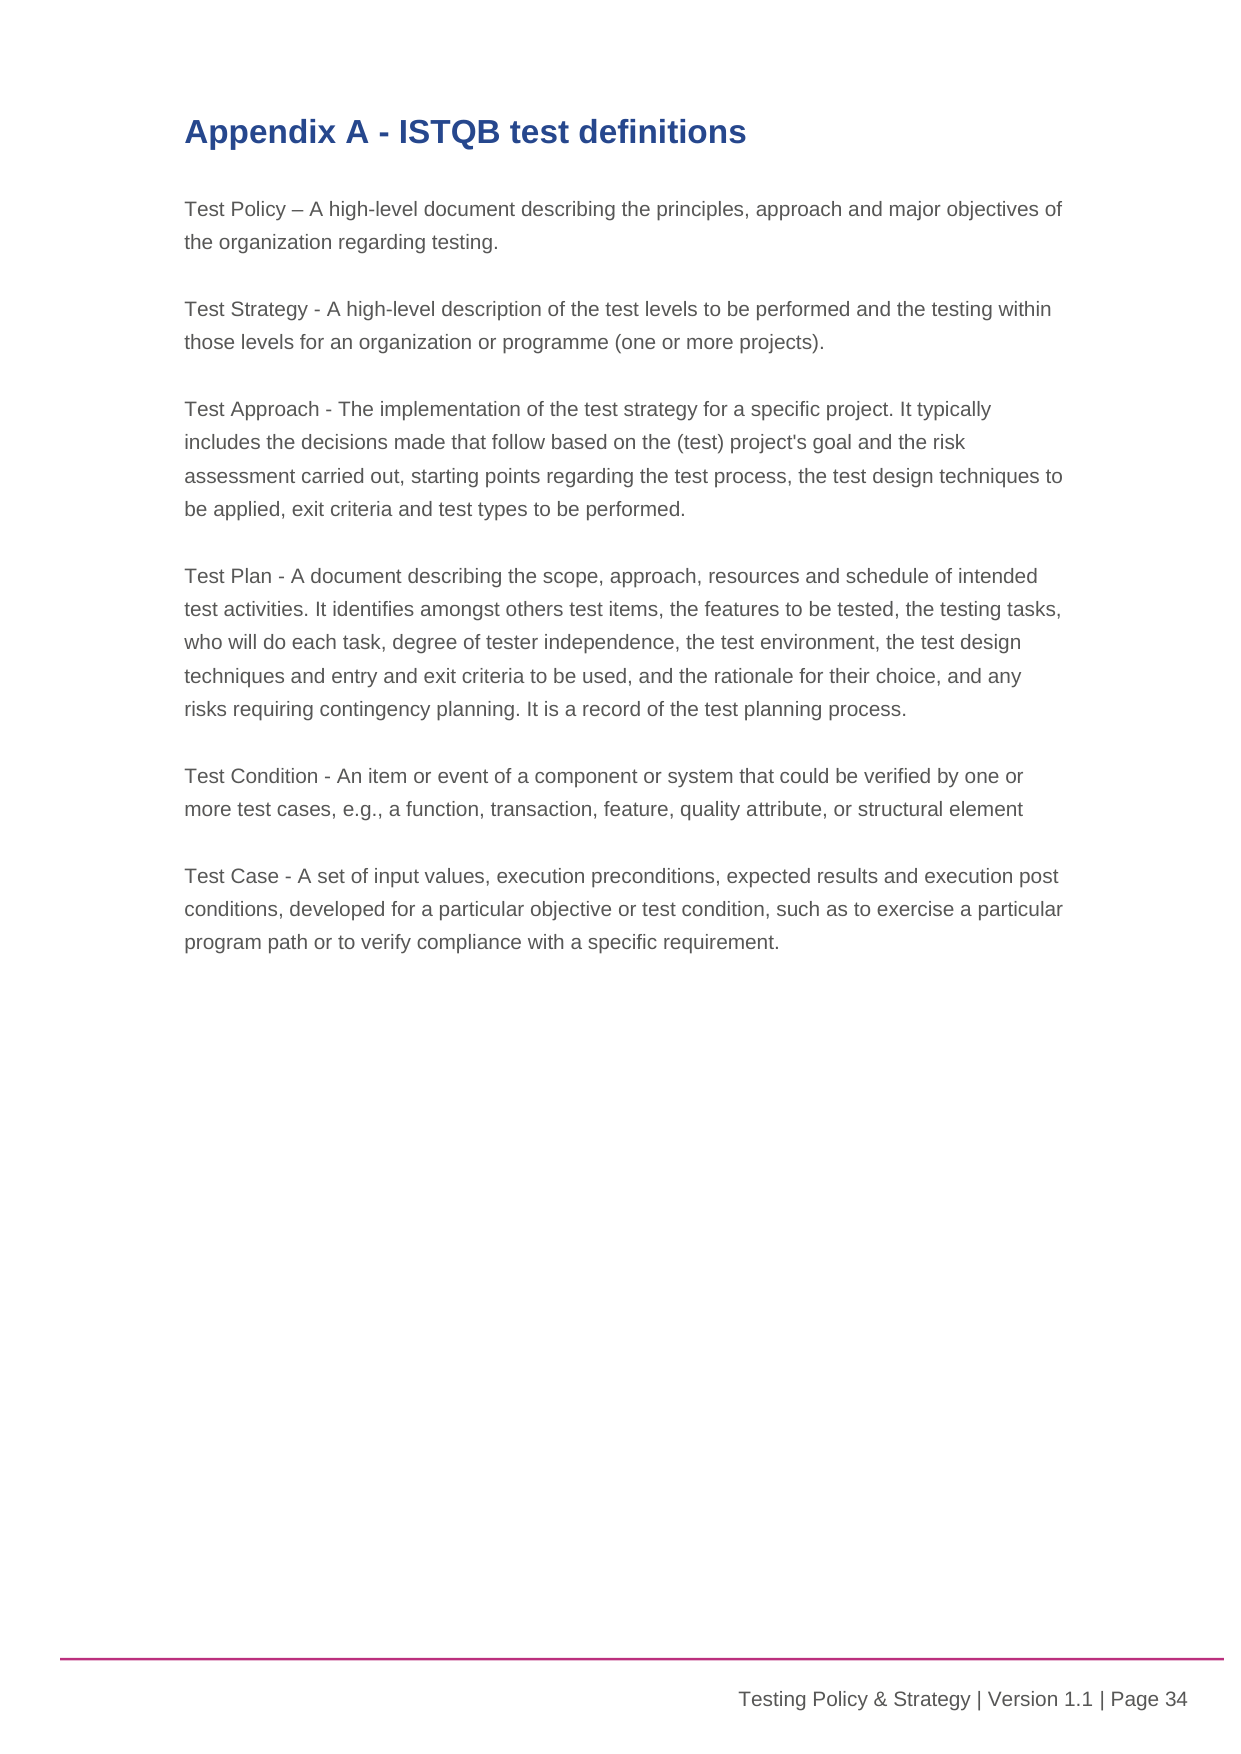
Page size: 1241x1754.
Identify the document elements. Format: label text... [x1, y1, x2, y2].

text Test Strategy - A high-level description of the test levels to be performed and the testing within those levels for an organization or programme (one or more projects). [184, 290, 1069, 356]
text Test Plan - A document describing the scope, approach, resources and schedule of intended test activities. It identifies amongst others test items, the features to be tested, the testing tasks, who will do each task, degree of tester independence, the test environment, the test design techniques and entry and exit criteria to be used, and the rationale for their choice, and any risks requiring contingency planning. It is a record of the test planning process. [184, 556, 1069, 723]
subtitle Appendix A - ISTQB test definitions [184, 117, 1069, 150]
text Test Policy – A high-level document describing the principles, approach and major objectives of the organization regarding testing. [184, 190, 1069, 256]
text Test Case - A set of input values, execution preconditions, expected results and execution post conditions, developed for a particular objective or test condition, such as to exercise a particular program path or to verify compliance with a specific requirement. [184, 856, 1069, 956]
text Test Approach - The implementation of the test strategy for a specific project. It typically includes the decisions made that follow based on the (test) project's goal and the risk assessment carried out, starting points regarding the test process, the test design techniques to be applied, exit criteria and test types to be performed. [184, 390, 1069, 523]
text Test Condition - An item or event of a component or system that could be verified by one or more test cases, e.g., a function, transaction, feature, quality attribute, or structural element [184, 756, 1069, 823]
